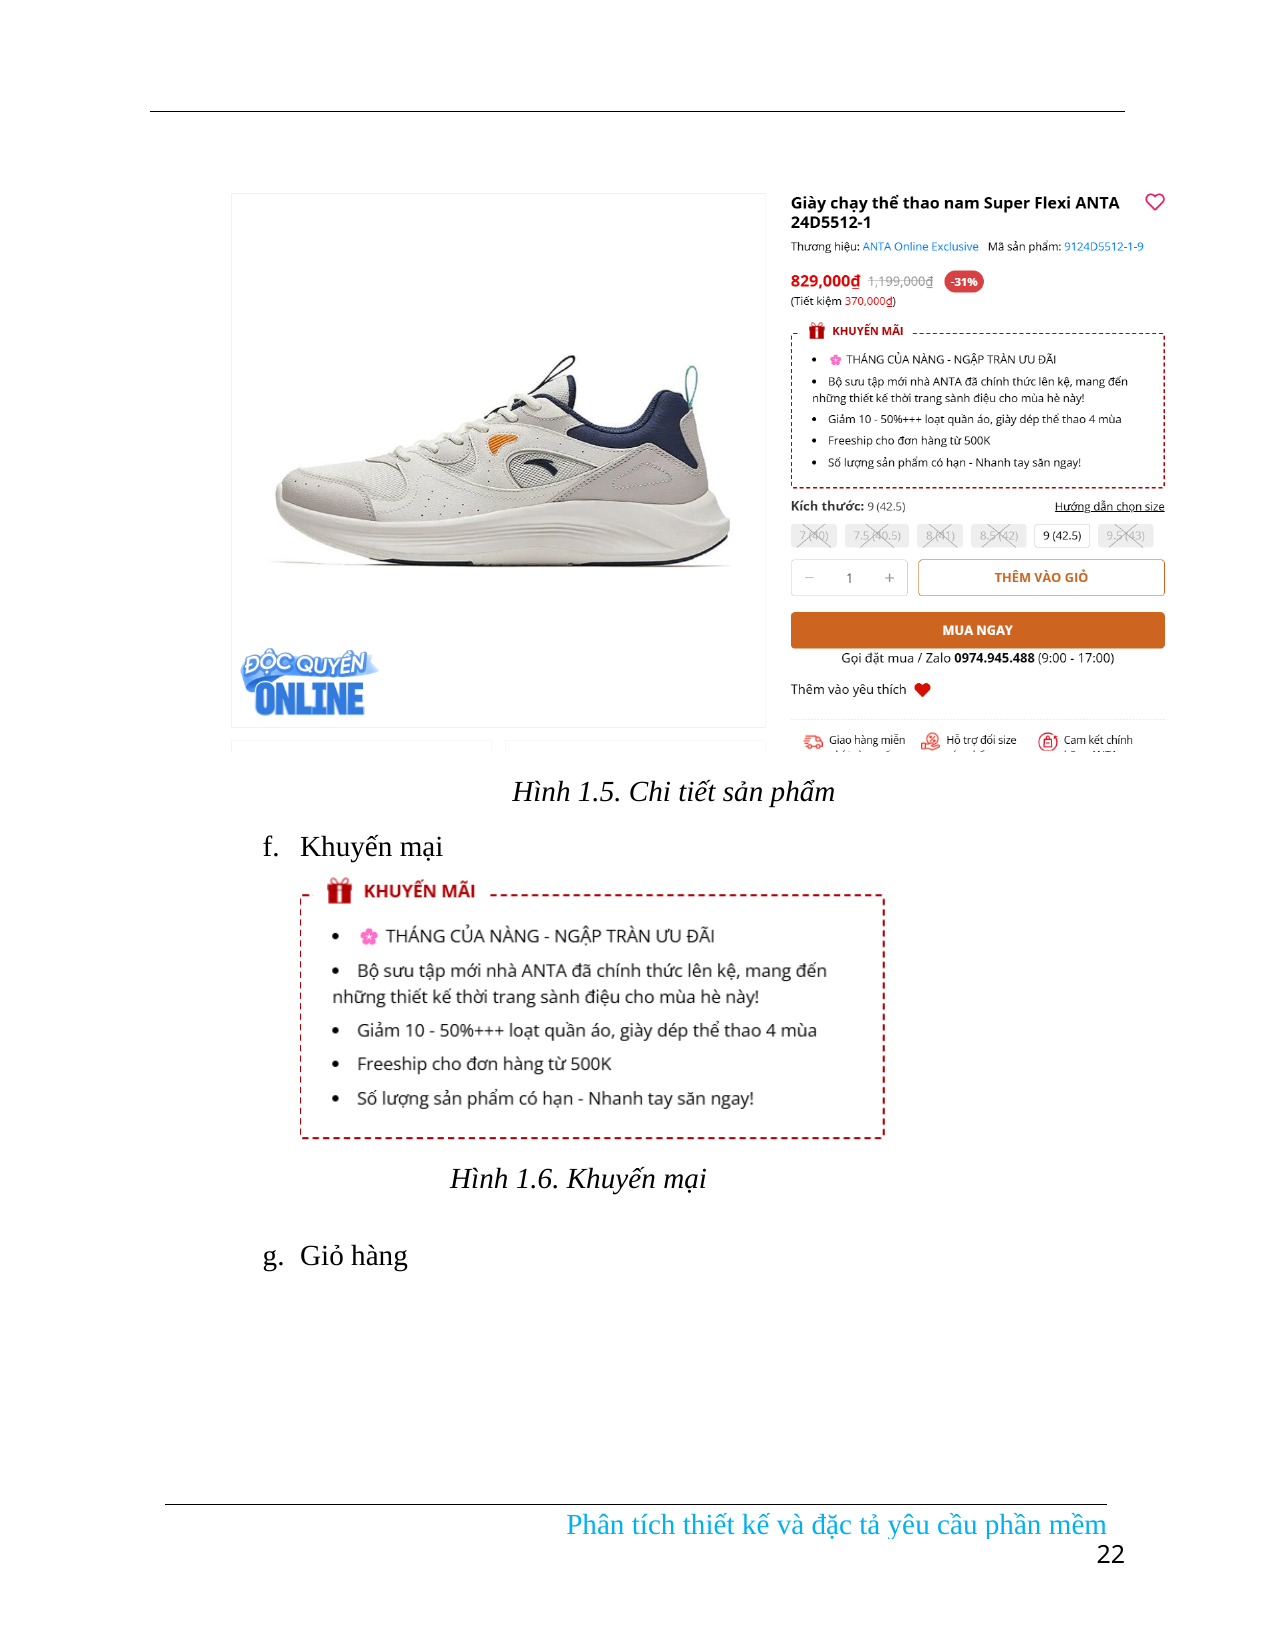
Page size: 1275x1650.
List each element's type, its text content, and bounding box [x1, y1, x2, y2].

text Hình 1.5. Chi tiết sản phẩm [225, 774, 1125, 807]
list Hình 1.6. Khuyến mại [300, 1161, 1125, 1195]
picture [225, 189, 1200, 752]
picture [300, 867, 889, 1157]
list Khuyến mại [262, 829, 1125, 863]
list Giỏ hàng [262, 1238, 1125, 1272]
